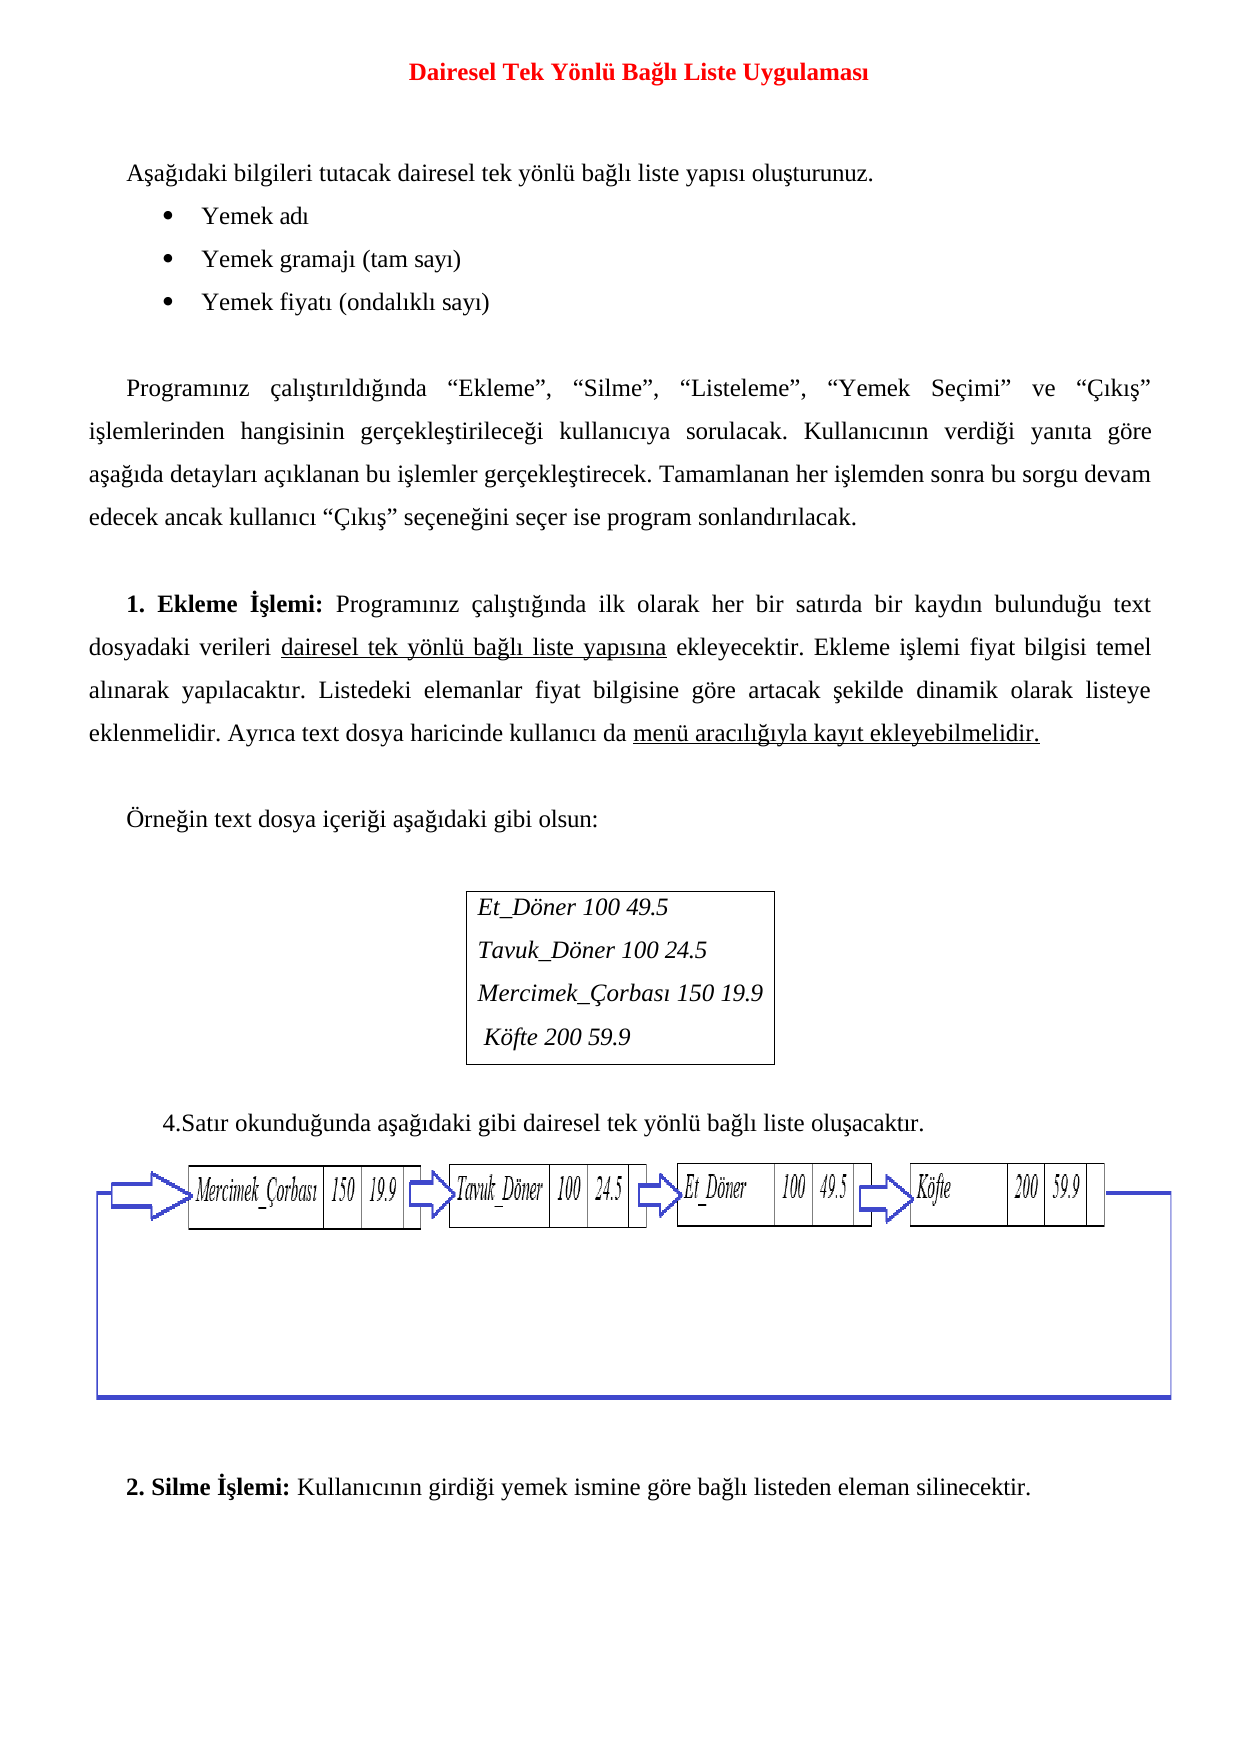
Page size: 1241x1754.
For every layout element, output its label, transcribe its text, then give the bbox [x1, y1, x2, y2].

text Programınız çalıştırıldığında “Ekleme”, “Silme”, “Listeleme”, “Yemek Seçimi” ve “Çıkış” işlemlerinden hangisinin gerçekleştirileceği kullanıcıya sorulacak. Kullanıcının verdiği yanıta göre aşağıda detayları açıklanan bu işlemler gerçekleştirecek. Tamamlanan her işlemden sonra bu sorgu devam edecek ancak kullanıcı “Çıkış” seçeneğini seçer ise program sonlandırılacak. [89, 373, 1152, 531]
list Yemek gramajı (tam sayı) [163, 244, 1163, 273]
list Yemek fiyatı (ondalıklı sayı) [163, 287, 1163, 316]
title Dairesel Tek Yönlü Bağlı Liste Uygulaması [274, 57, 1004, 86]
text Aşağıdaki bilgileri tutacak dairesel tek yönlü bağlı liste yapısı oluşturunuz. [126, 158, 1163, 186]
picture [96, 1163, 1172, 1400]
list Ekleme İşlemi: Programınız çalıştığında ilk olarak her bir satırda bir kaydın bulunduğu text dosyadaki verileri dairesel tek yönlü bağlı liste yapısına ekleyecektir. Ekleme işlemi fiyat bilgisi temel alınarak yapılacaktır. Listedeki elemanlar fiyat bilgisine göre artacak şekilde dinamik olarak listeye eklenmelidir. Ayrıca text dosya haricinde kullanıcı da menü aracılığıyla kayıt ekleyebilmelidir. [89, 589, 1152, 747]
text 4.Satır okunduğunda aşağıdaki gibi dairesel tek yönlü bağlı liste oluşacaktır. [162, 1108, 1163, 1137]
list Silme İşlemi: Kullanıcının girdiği yemek ismine göre bağlı listeden eleman silinecektir. [126, 1472, 1163, 1500]
list Yemek adı [163, 201, 1163, 229]
text Örneğin text dosya içeriği aşağıdaki gibi olsun: [126, 804, 1163, 833]
